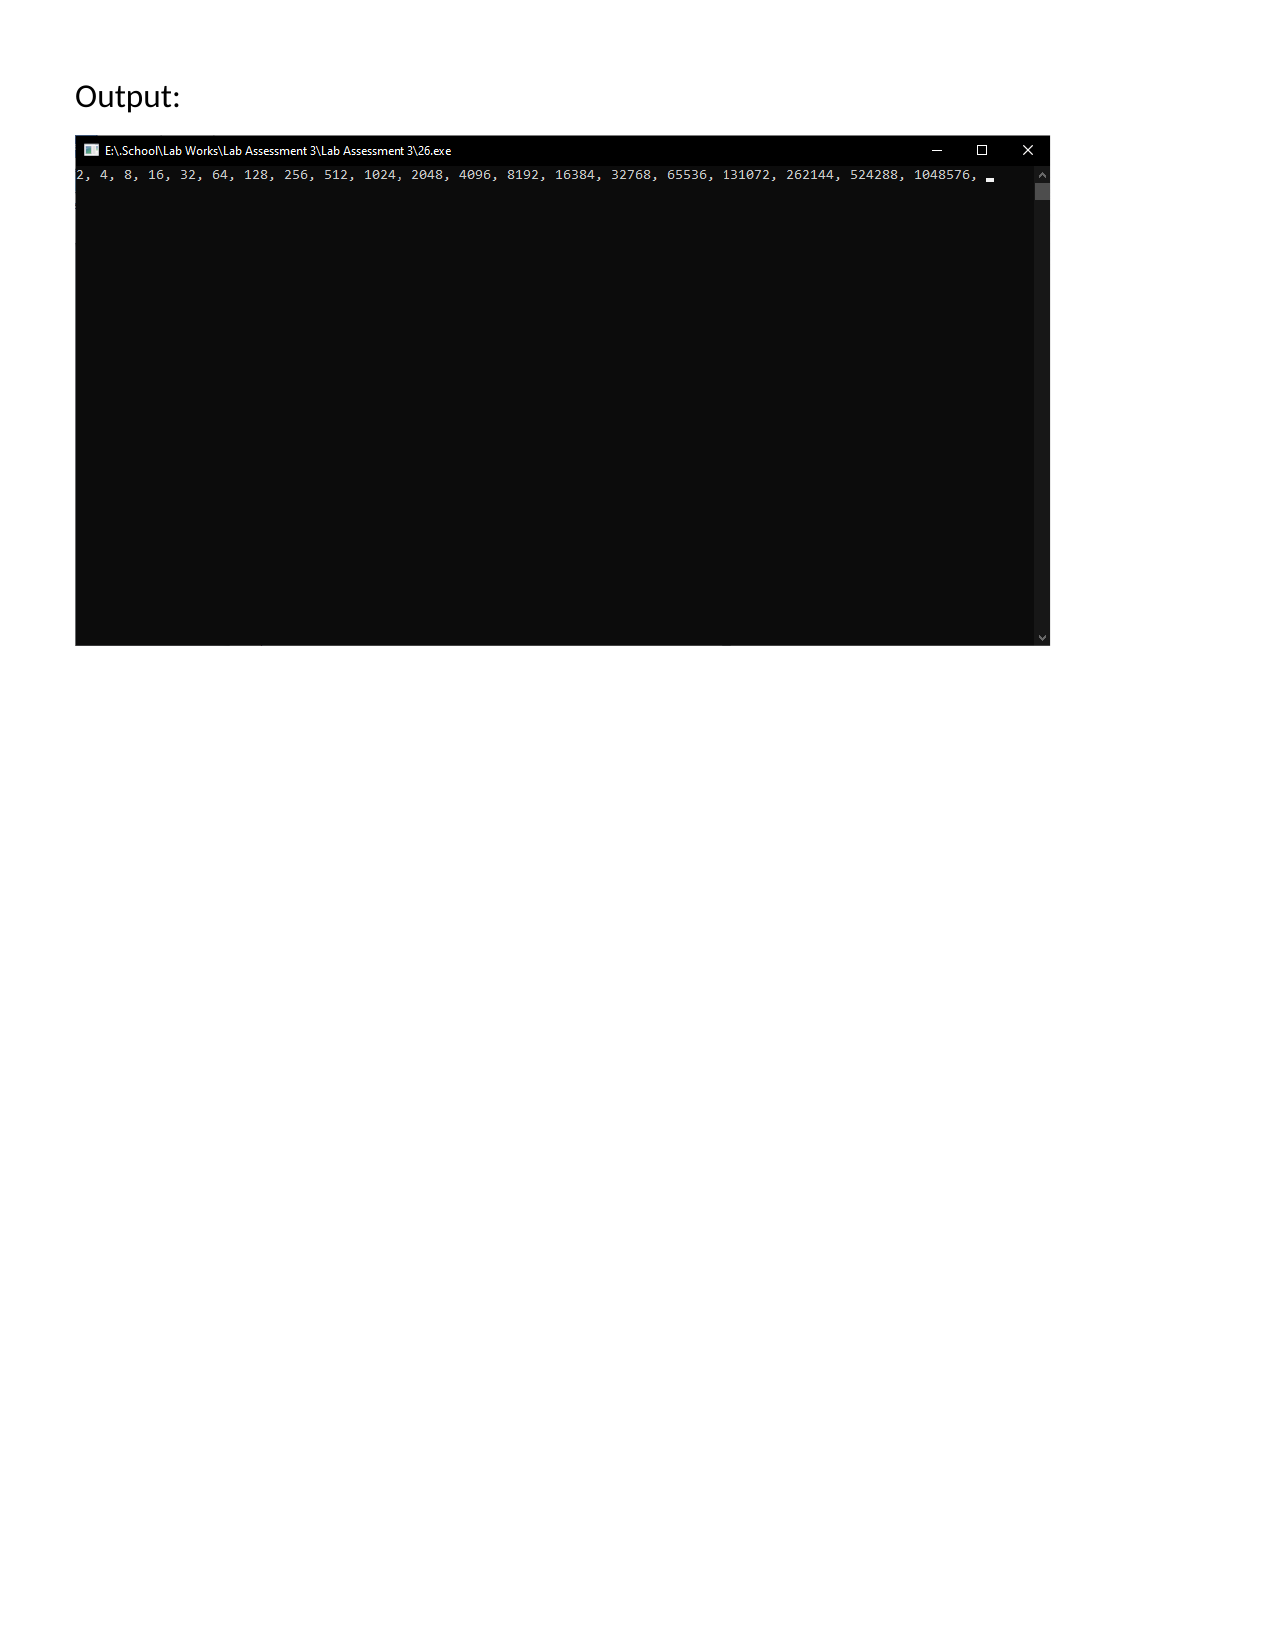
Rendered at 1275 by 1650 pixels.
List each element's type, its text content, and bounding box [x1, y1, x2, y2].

text Output: [75, 75, 1200, 116]
picture [75, 135, 1050, 646]
